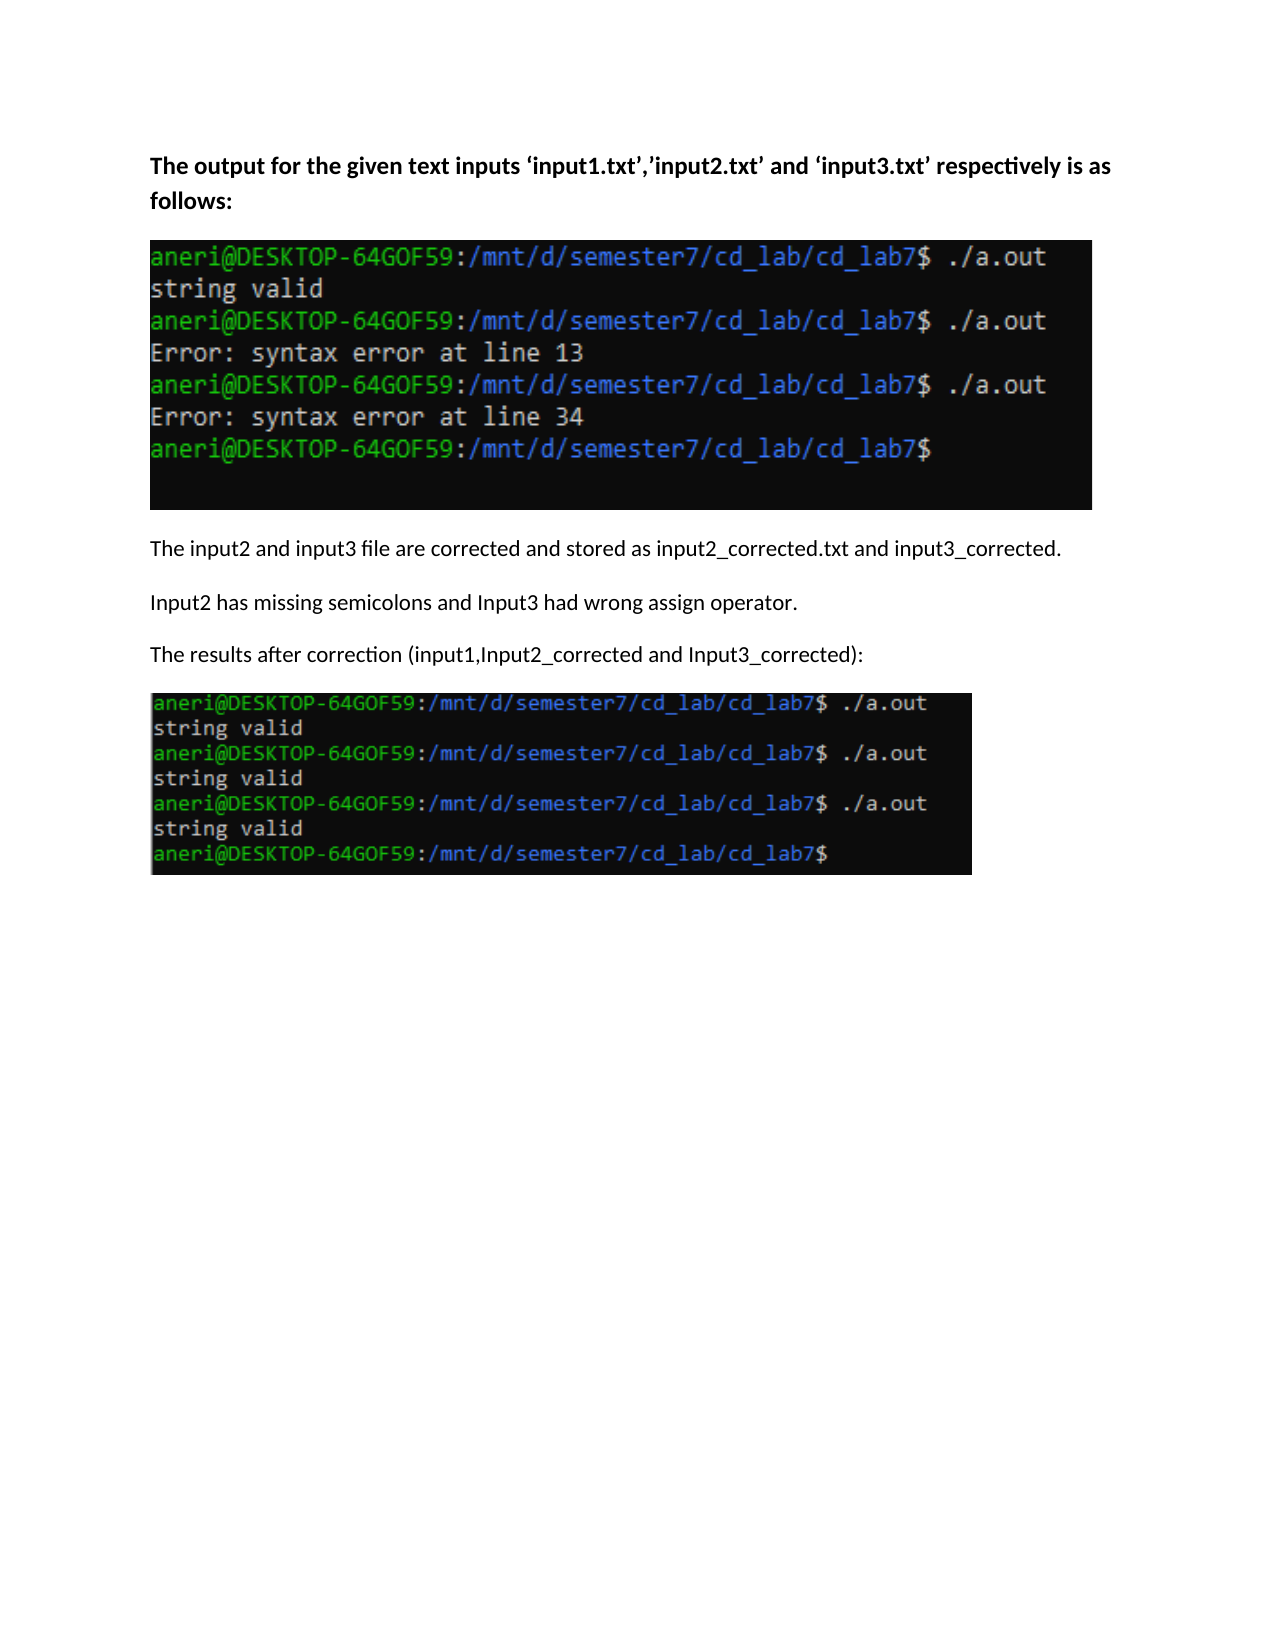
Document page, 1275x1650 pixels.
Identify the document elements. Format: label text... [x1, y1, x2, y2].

picture [150, 240, 1093, 510]
text Input2 has missing semicolons and Input3 had wrong assign operator. [150, 588, 1125, 616]
text The output for the given text inputs ‘input1.txt’,’input2.txt’ and ‘input3.txt’ respectively is as follows: [150, 150, 1125, 216]
picture [150, 693, 972, 875]
text The results after correction (input1,Input2_corrected and Input3_corrected): [150, 641, 1125, 669]
text The input2 and input3 file are corrected and stored as input2_corrected.txt and input3_corrected. [150, 534, 1125, 563]
